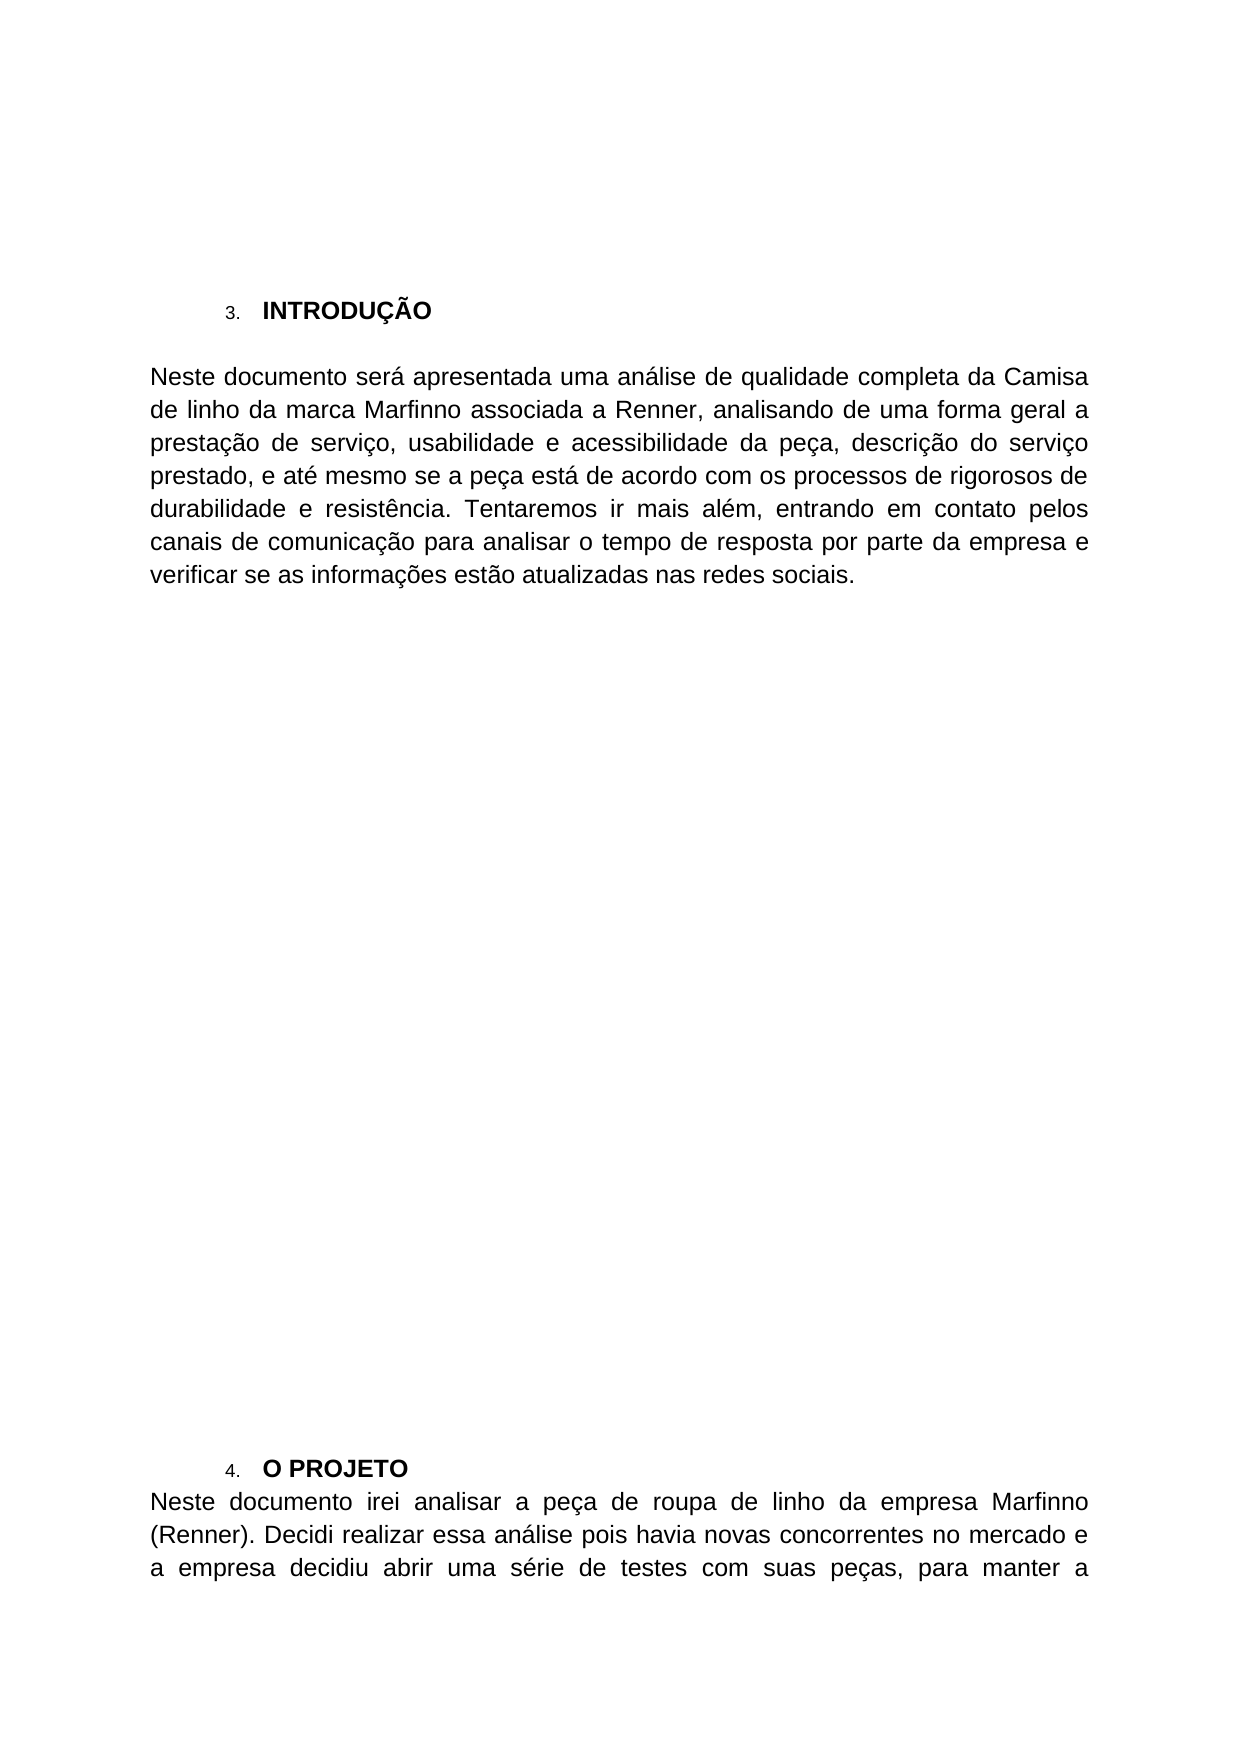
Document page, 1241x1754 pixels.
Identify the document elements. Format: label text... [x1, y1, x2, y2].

list O PROJETO [225, 1454, 1090, 1483]
list INTRODUÇÃO [225, 296, 1090, 325]
text Neste documento será apresentada uma análise de qualidade completa da Camisa de linho da marca Marfinno associada a Renner, analisando de uma forma geral a prestação de serviço, usabilidade e acessibilidade da peça, descrição do serviço prestado, e até mesmo se a peça está de acordo com os processos de rigorosos de durabilidade e resistência. Tentaremos ir mais além, entrando em contato pelos canais de comunicação para analisar o tempo de resposta por parte da empresa e verificar se as informações estão atualizadas nas redes sociais. [150, 362, 1090, 589]
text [150, 1487, 1090, 1582]
